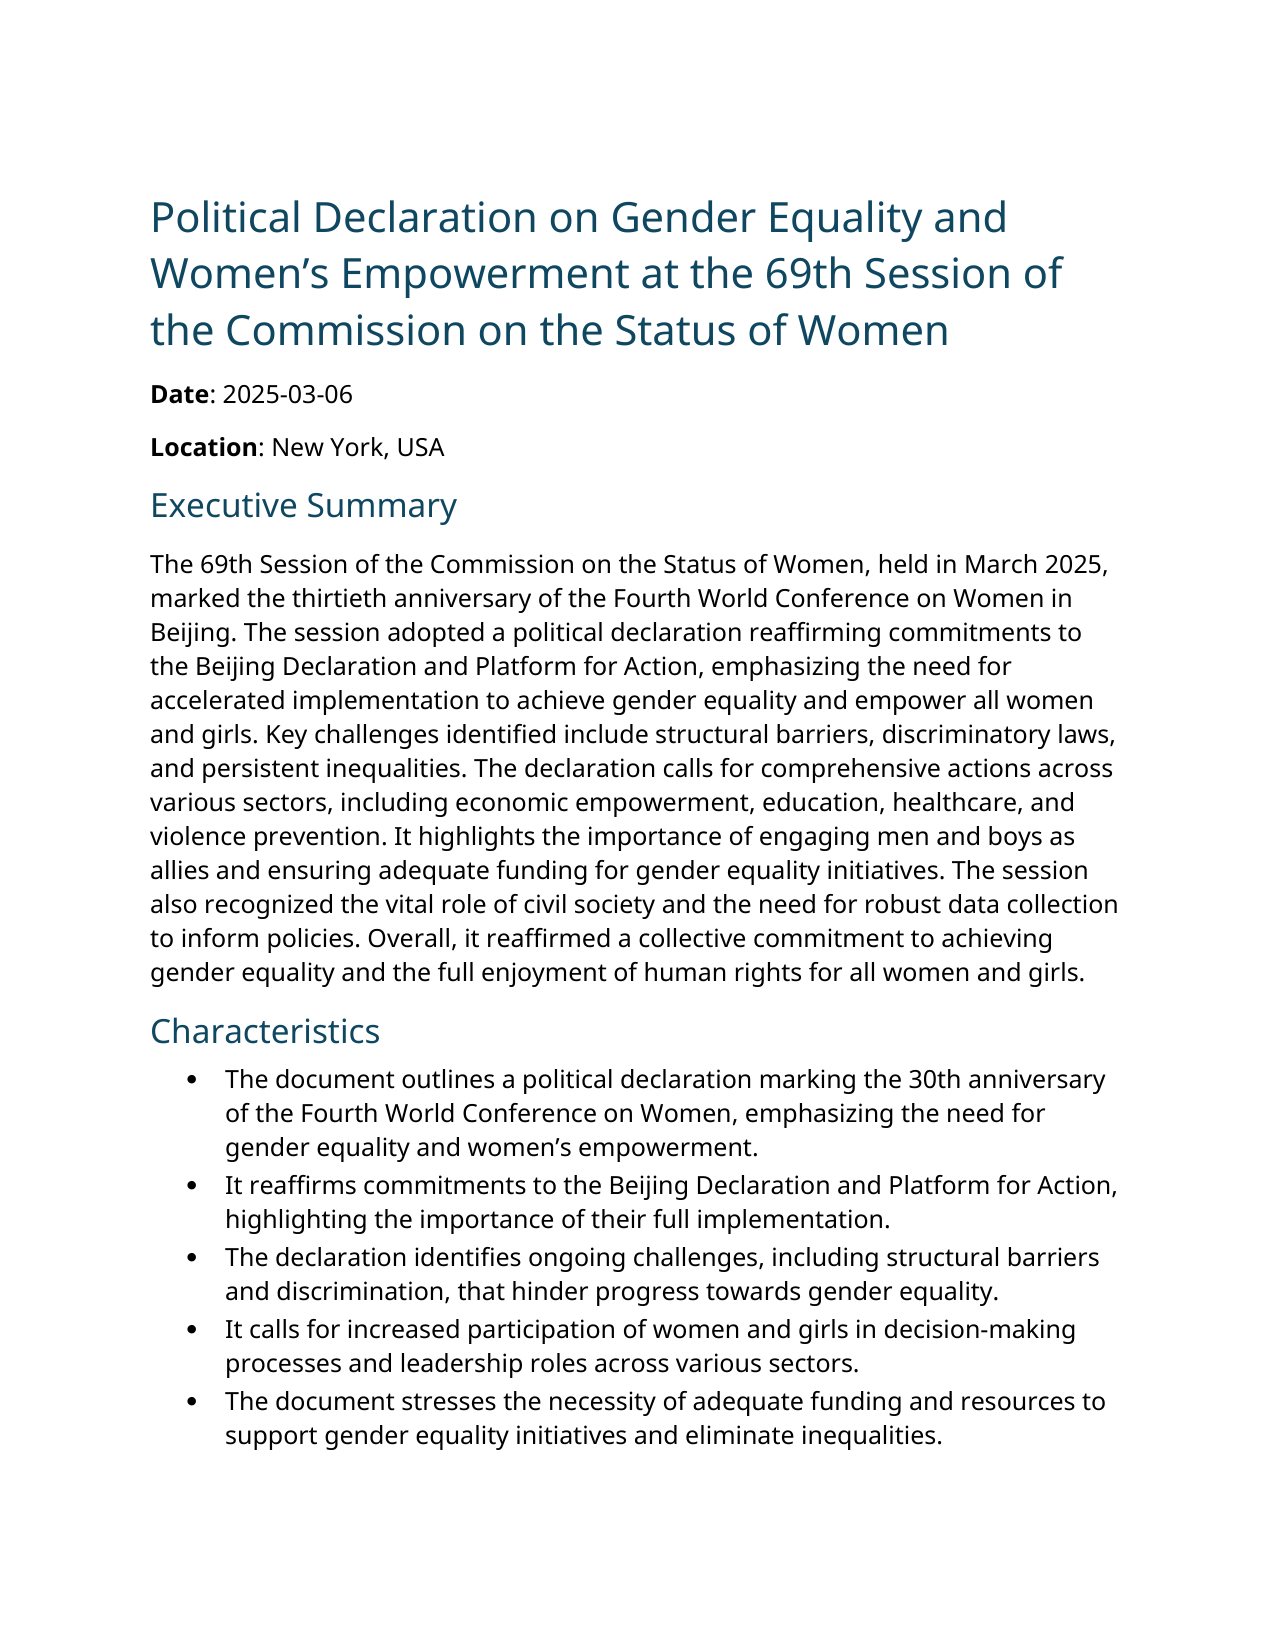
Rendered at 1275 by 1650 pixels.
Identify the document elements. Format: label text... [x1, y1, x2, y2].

list The document stresses the necessity of adequate funding and resources to support gender equality initiatives and eliminate inequalities. [187, 1383, 1125, 1451]
list The document outlines a political declaration marking the 30th anniversary of the Fourth World Conference on Women, emphasizing the need for gender equality and women’s empowerment. [187, 1062, 1125, 1164]
text Location: New York, USA [150, 429, 1125, 463]
list It reaffirms commitments to the Beijing Declaration and Platform for Action, highlighting the importance of their full implementation. [187, 1168, 1125, 1236]
list The declaration identifies ongoing challenges, including structural barriers and discrimination, that hinder progress towards gender equality. [187, 1239, 1125, 1308]
subtitle Characteristics [150, 1008, 1125, 1053]
text The 69th Session of the Commission on the Status of Women, held in March 2025, marked the thirtieth anniversary of the Fourth World Conference on Women in Beijing. The session adopted a political declaration reaffirming commitments to the Beijing Declaration and Platform for Action, emphasizing the need for accelerated implementation to achieve gender equality and empower all women and girls. Key challenges identified include structural barriers, discriminatory laws, and persistent inequalities. The declaration calls for comprehensive actions across various sectors, including economic empowerment, education, healthcare, and violence prevention. It highlights the importance of engaging men and boys as allies and ensuring adequate funding for gender equality initiatives. The session also recognized the vital role of civil society and the need for robust data collection to inform policies. Overall, it reaffirmed a collective commitment to achieving gender equality and the full enjoyment of human rights for all women and girls. [150, 546, 1125, 989]
subtitle Political Declaration on Gender Equality and Women’s Empowerment at the 69th Session of the Commission on the Status of Women [150, 187, 1125, 358]
text Date: 2025-03-06 [150, 377, 1125, 411]
list It calls for increased participation of women and girls in decision-making processes and leadership roles across various sectors. [187, 1311, 1125, 1379]
subtitle Executive Summary [150, 482, 1125, 528]
